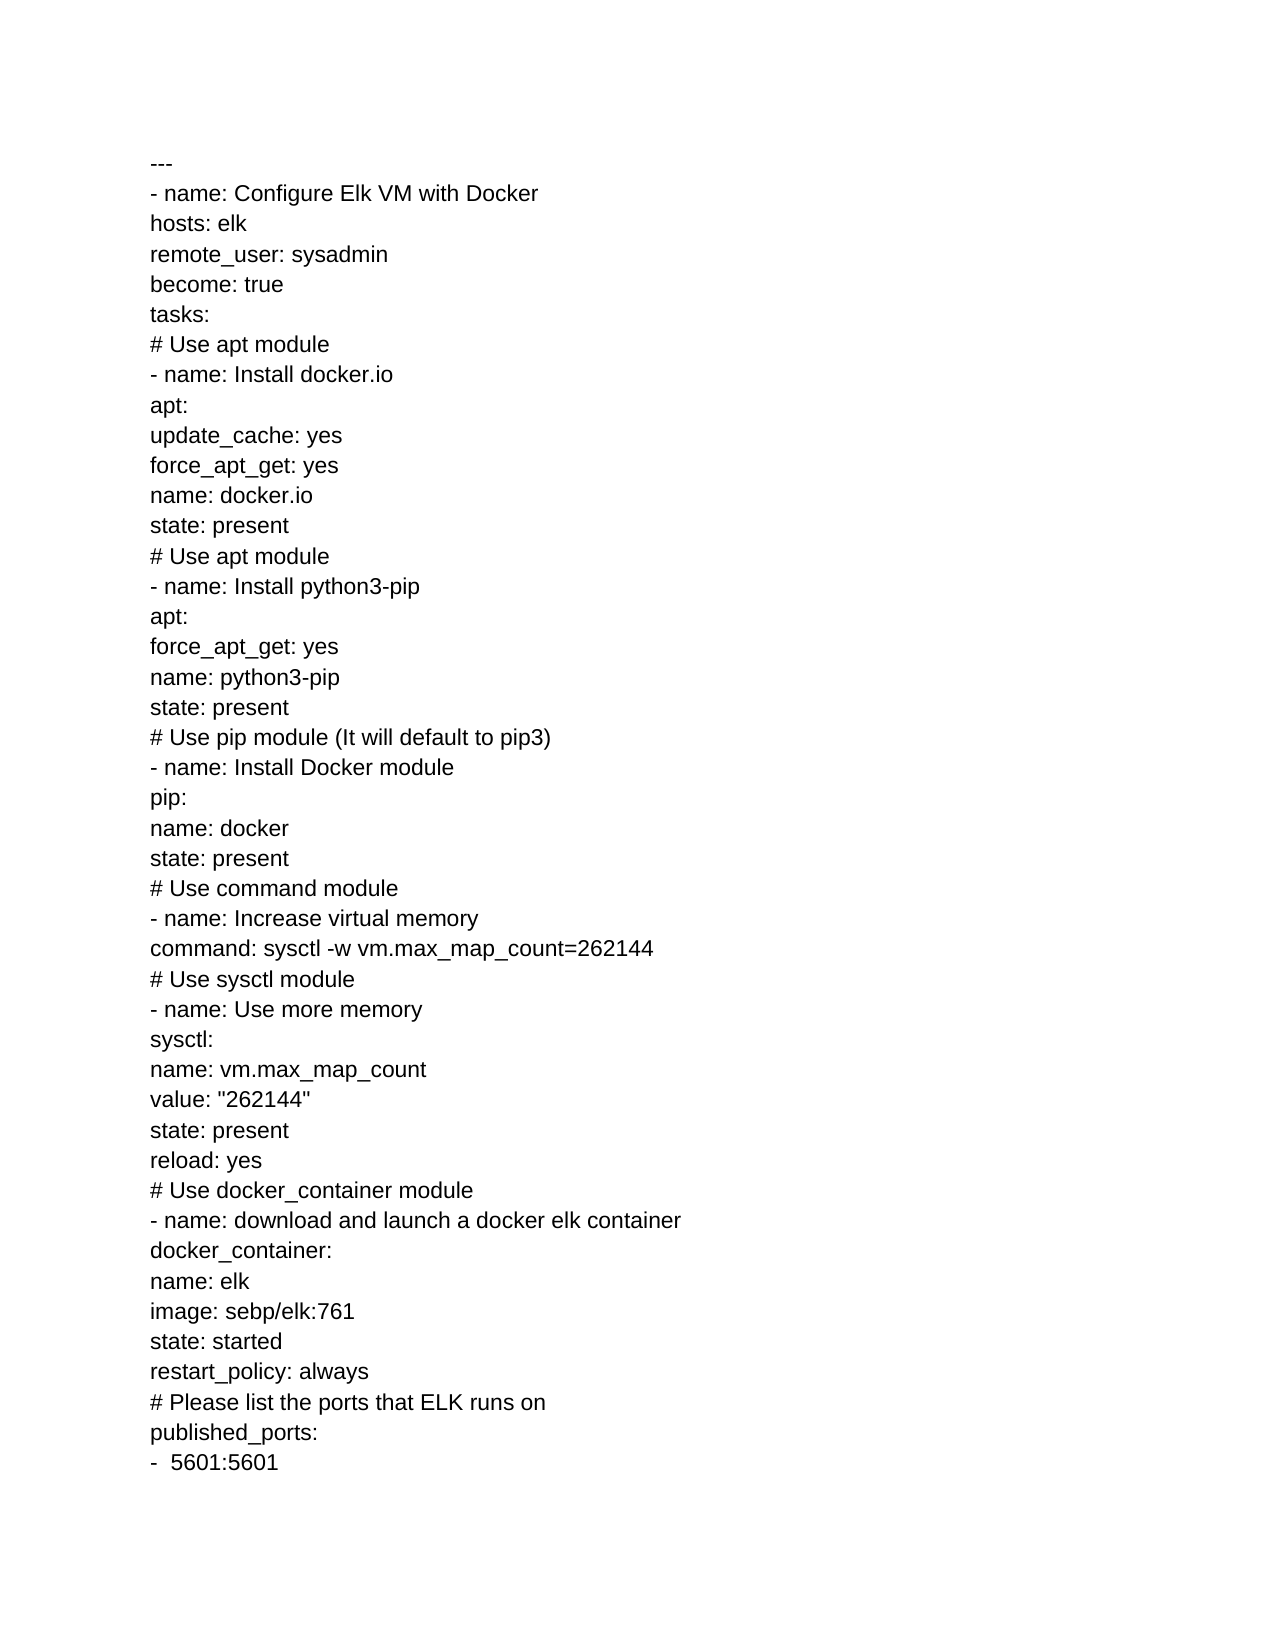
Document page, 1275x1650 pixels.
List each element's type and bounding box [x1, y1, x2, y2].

text [150, 150, 1125, 1475]
